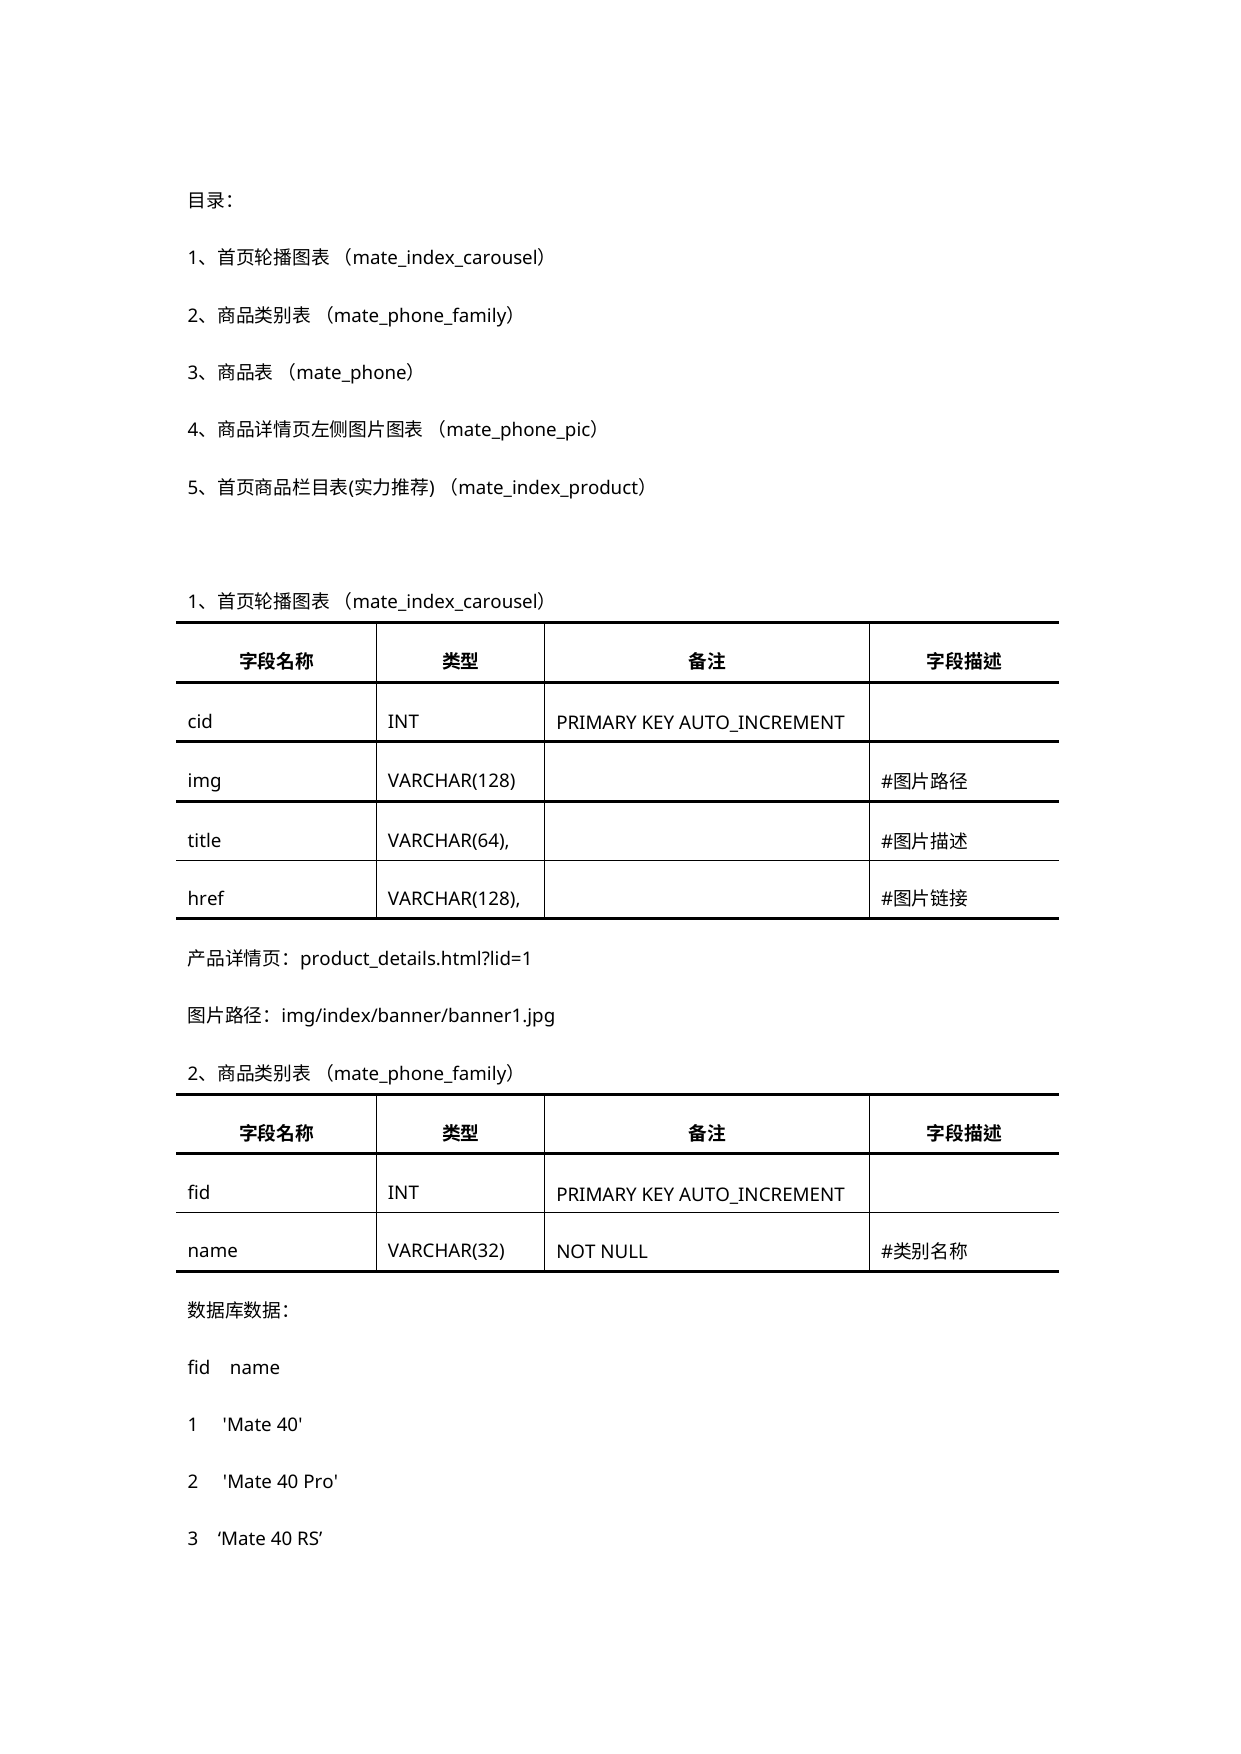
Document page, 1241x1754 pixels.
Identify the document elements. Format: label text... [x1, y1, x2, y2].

table_cell INT [377, 684, 544, 740]
text 数据库数据： [187, 1293, 1053, 1326]
table_cell [545, 803, 869, 859]
table_cell VARCHAR(128), [377, 861, 544, 917]
table_cell PRIMARY KEY AUTO_INCREMENT [545, 684, 869, 740]
table_cell [545, 861, 869, 917]
table_header 字段名称 [176, 1096, 376, 1152]
table_cell cid [176, 684, 376, 740]
text 1 'Mate 40' [187, 1408, 1053, 1440]
table_header 字段名称 [176, 624, 376, 681]
text 2 'Mate 40 Pro' [187, 1465, 1053, 1497]
table_header 备注 [545, 1096, 869, 1152]
table_cell #图片链接 [870, 861, 1059, 917]
subtitle 2、商品类别表 （mate_phone_family） [187, 298, 1053, 330]
table_cell VARCHAR(128) [377, 743, 544, 800]
table_cell INT [377, 1155, 544, 1212]
subtitle 5、首页商品栏目表(实力推荐) （mate_index_product） [187, 470, 1053, 502]
table_cell VARCHAR(64), [377, 803, 544, 859]
text 3 ‘Mate 40 RS’ [187, 1522, 1053, 1554]
table_cell #类别名称 [870, 1213, 1059, 1269]
table_cell href [176, 861, 376, 917]
table_cell #图片描述 [870, 803, 1059, 859]
table_cell [870, 1155, 1059, 1212]
subtitle 3、商品表 （mate_phone） [187, 355, 1053, 387]
table_header 类型 [377, 1096, 544, 1152]
table_cell [545, 743, 869, 800]
table_cell [870, 684, 1059, 740]
table_header 字段描述 [870, 624, 1059, 681]
table_cell img [176, 743, 376, 800]
subtitle 4、商品详情页左侧图片图表 （mate_phone_pic） [187, 412, 1053, 445]
subtitle 2、商品类别表 （mate_phone_family） [187, 1056, 1053, 1088]
table_cell fid [176, 1155, 376, 1212]
subtitle 1、首页轮播图表 （mate_index_carousel） [187, 584, 1053, 617]
table_cell name [176, 1213, 376, 1269]
table_cell title [176, 803, 376, 859]
subtitle 产品详情页：product_details.html?lid=1 [187, 941, 1053, 974]
subtitle 1、首页轮播图表 （mate_index_carousel） [187, 240, 1053, 273]
table_cell VARCHAR(32) [377, 1213, 544, 1269]
table_cell NOT NULL [545, 1213, 869, 1269]
table_cell #图片路径 [870, 743, 1059, 800]
table_cell PRIMARY KEY AUTO_INCREMENT [545, 1155, 869, 1212]
table_header 类型 [377, 624, 544, 681]
table_header 备注 [545, 624, 869, 681]
subtitle 目录： [187, 183, 1053, 215]
table_header 字段描述 [870, 1096, 1059, 1152]
text 图片路径：img/index/banner/banner1.jpg [187, 998, 1053, 1031]
text fid name [187, 1351, 1053, 1383]
